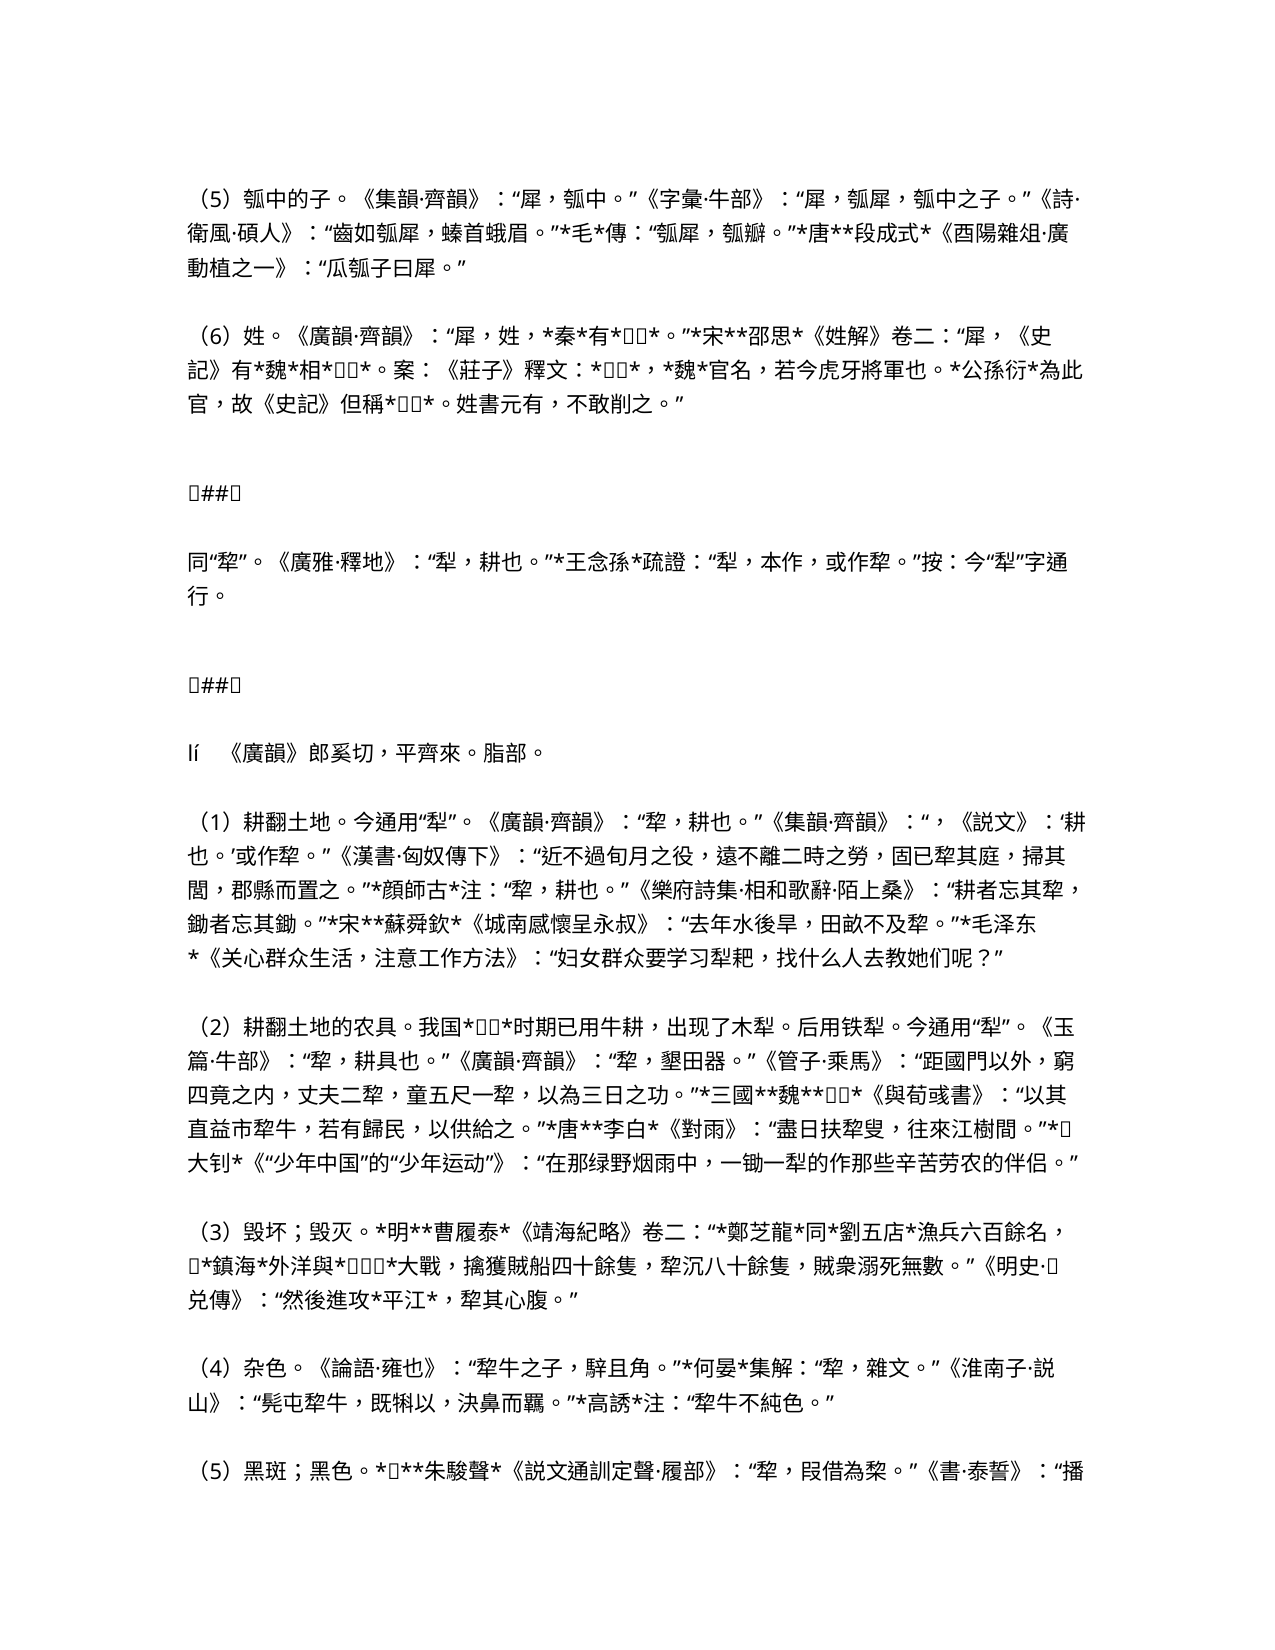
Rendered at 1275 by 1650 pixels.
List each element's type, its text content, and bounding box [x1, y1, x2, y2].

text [187, 150, 1087, 453]
text 犁##犁 同“犂”。《廣雅·釋地》：“犁，耕也。”*王念孫*疏證：“犁，本作𤛿，或作犂。”按：今“犁”字通行。 [187, 478, 1087, 645]
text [187, 670, 1087, 1486]
